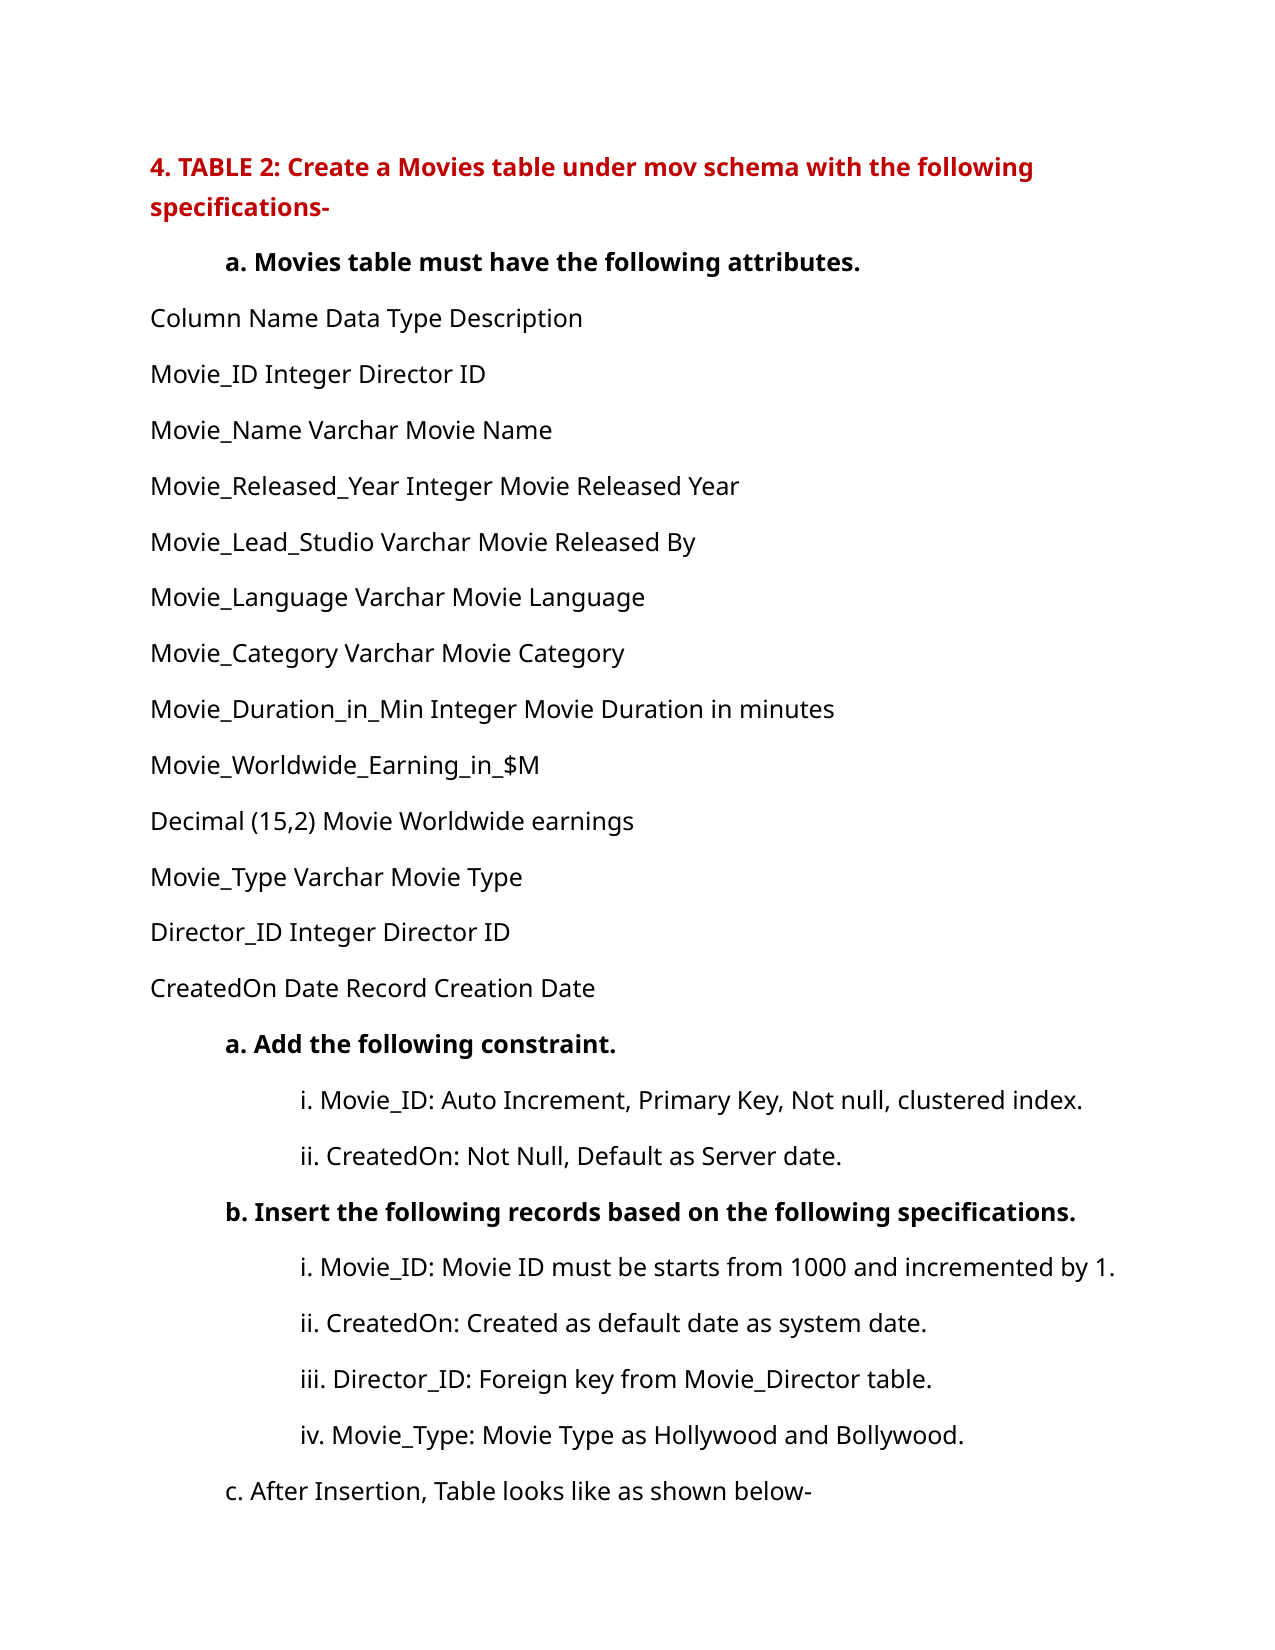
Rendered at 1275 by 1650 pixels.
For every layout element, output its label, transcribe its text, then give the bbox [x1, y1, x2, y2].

text Decimal (15,2) Movie Worldwide earnings [150, 803, 1125, 837]
text Movie_Name Varchar Movie Name [150, 412, 1125, 447]
text Movie_Lead_Studio Varchar Movie Released By [150, 524, 1125, 558]
text i. Movie_ID: Movie ID must be starts from 1000 and incremented by 1. [225, 1250, 1125, 1284]
text Movie_Released_Year Integer Movie Released Year [150, 468, 1125, 502]
text Movie_Duration_in_Min Integer Movie Duration in minutes [150, 692, 1125, 726]
text CreatedOn Date Record Creation Date [150, 971, 1125, 1005]
text Movie_Type Varchar Movie Type [150, 859, 1125, 893]
text a. Add the following constraint. [150, 1027, 1125, 1061]
text a. Movies table must have the following attributes. [150, 245, 1125, 279]
text iv. Movie_Type: Movie Type as Hollywood and Bollywood. [225, 1417, 1125, 1452]
text Director_ID Integer Director ID [150, 915, 1125, 949]
text Movie_Category Varchar Movie Category [150, 636, 1125, 670]
text Column Name Data Type Description [150, 301, 1125, 335]
text 4. TABLE 2: Create a Movies table under mov schema with the following specifications- [150, 150, 1125, 223]
text Movie_ID Integer Director ID [150, 357, 1125, 391]
text ii. CreatedOn: Not Null, Default as Server date. [225, 1138, 1125, 1172]
text Movie_Language Varchar Movie Language [150, 580, 1125, 614]
text Movie_Worldwide_Earning_in_$M [150, 747, 1125, 782]
text c. After Insertion, Table looks like as shown below- [150, 1473, 1125, 1507]
text b. Insert the following records based on the following specifications. [150, 1194, 1125, 1228]
text i. Movie_ID: Auto Increment, Primary Key, Not null, clustered index. [225, 1082, 1125, 1117]
text iii. Director_ID: Foreign key from Movie_Director table. [225, 1362, 1125, 1396]
text ii. CreatedOn: Created as default date as system date. [225, 1306, 1125, 1340]
